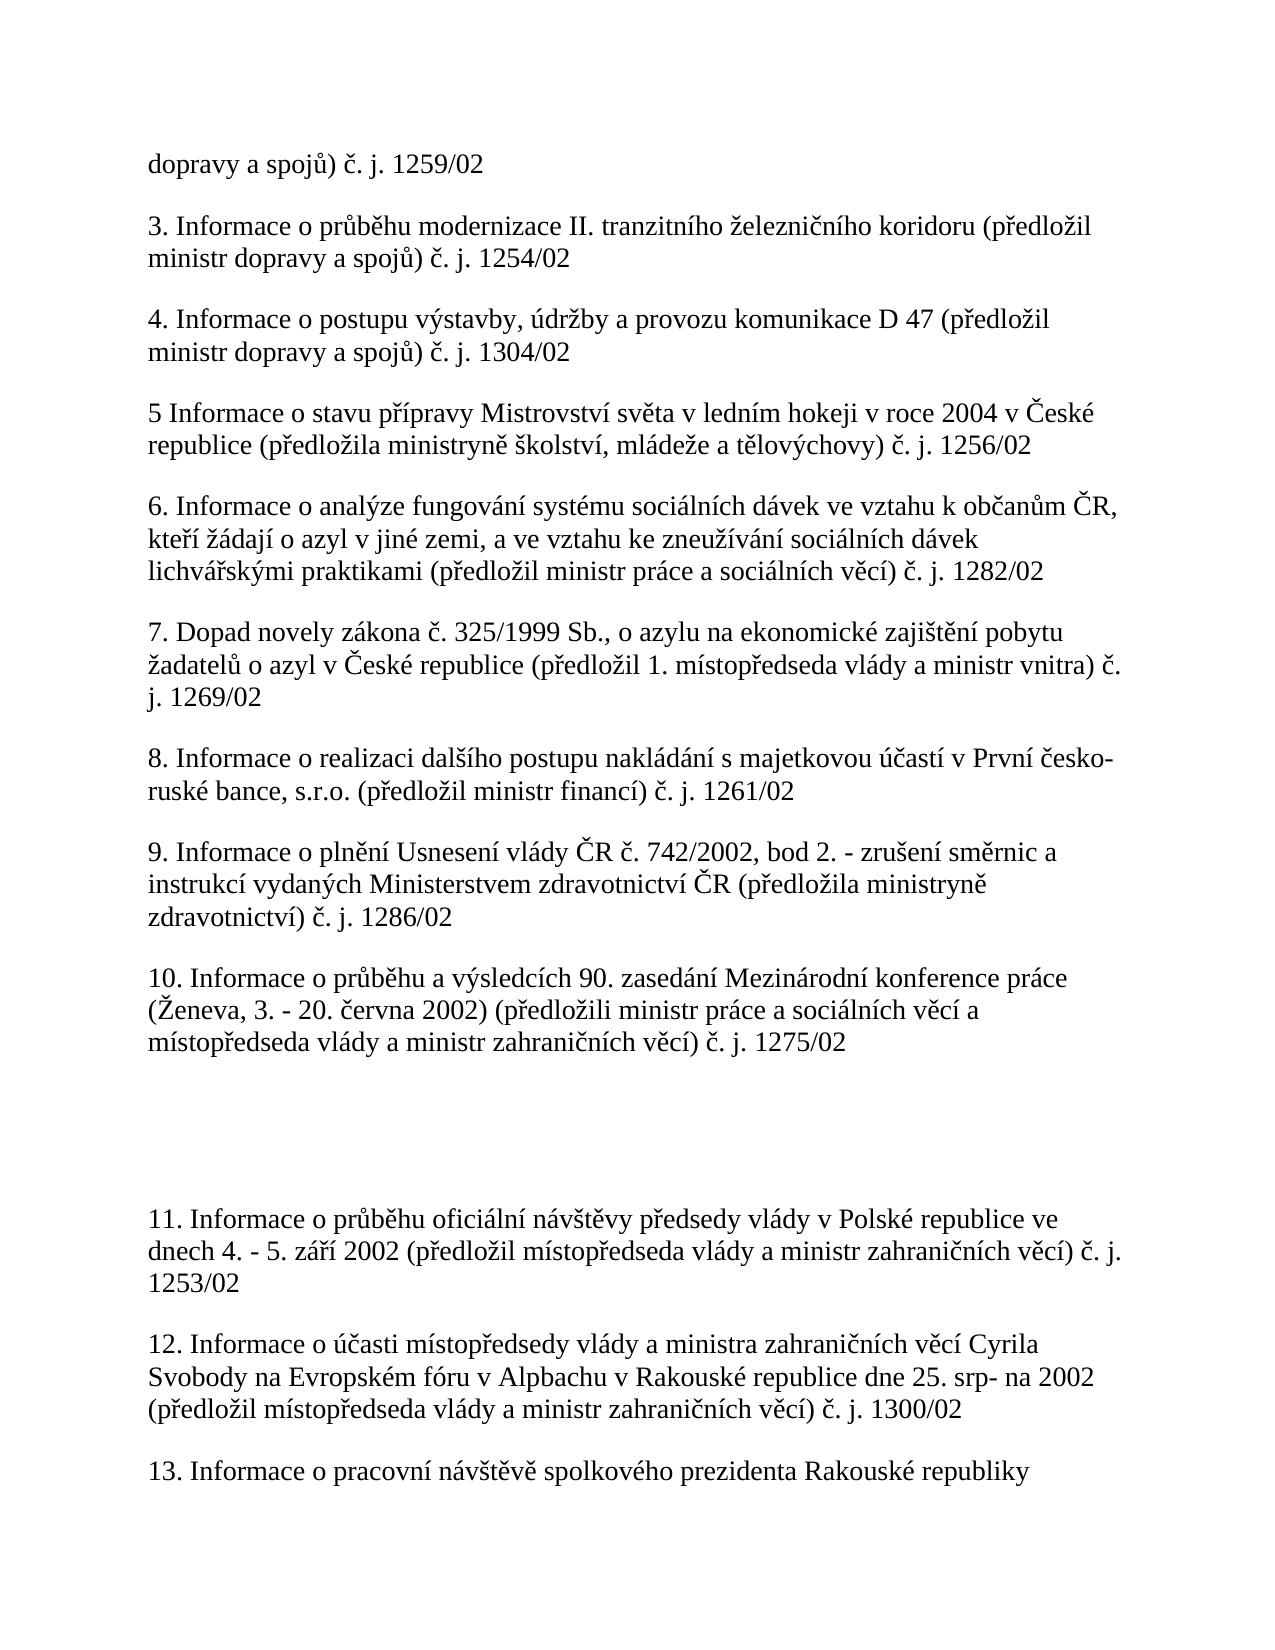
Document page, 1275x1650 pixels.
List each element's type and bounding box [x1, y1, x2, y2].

text [148, 148, 1127, 1486]
